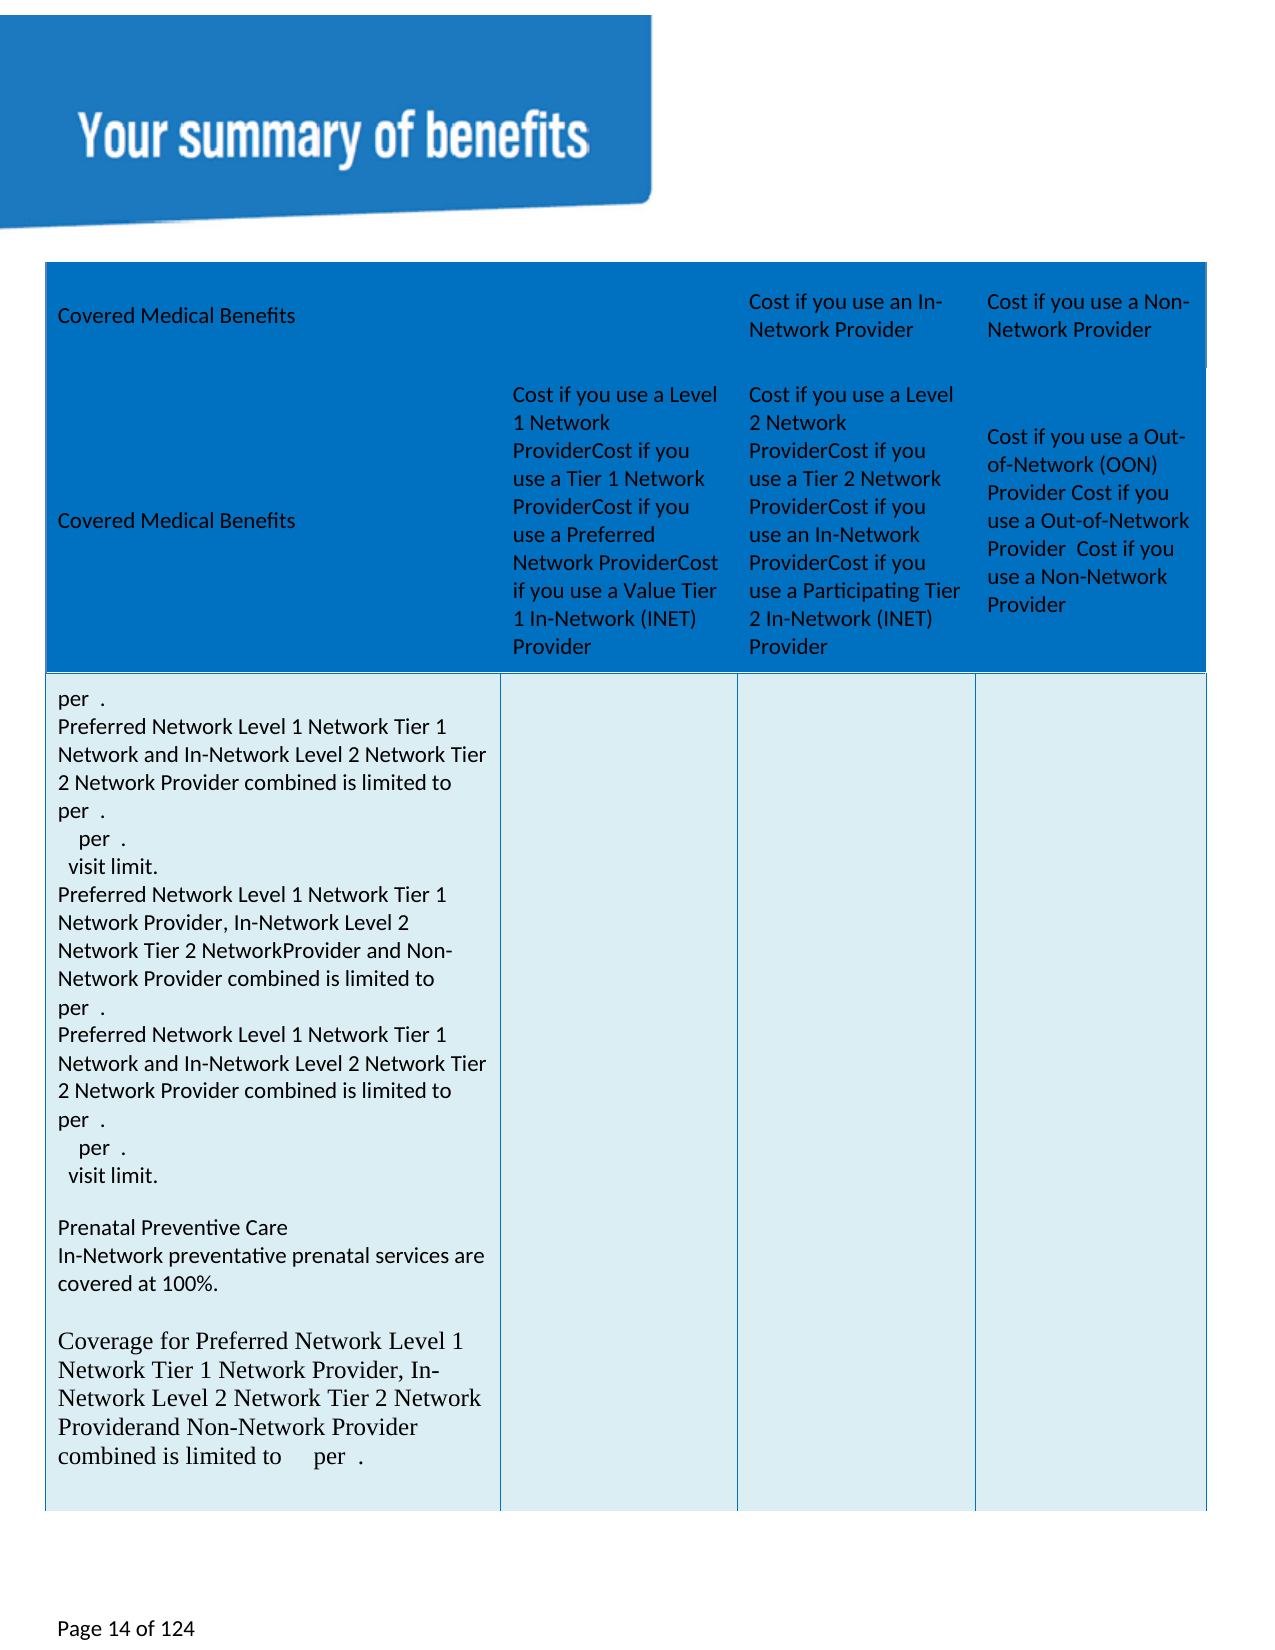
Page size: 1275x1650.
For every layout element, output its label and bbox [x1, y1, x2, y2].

picture [0, 15, 655, 235]
